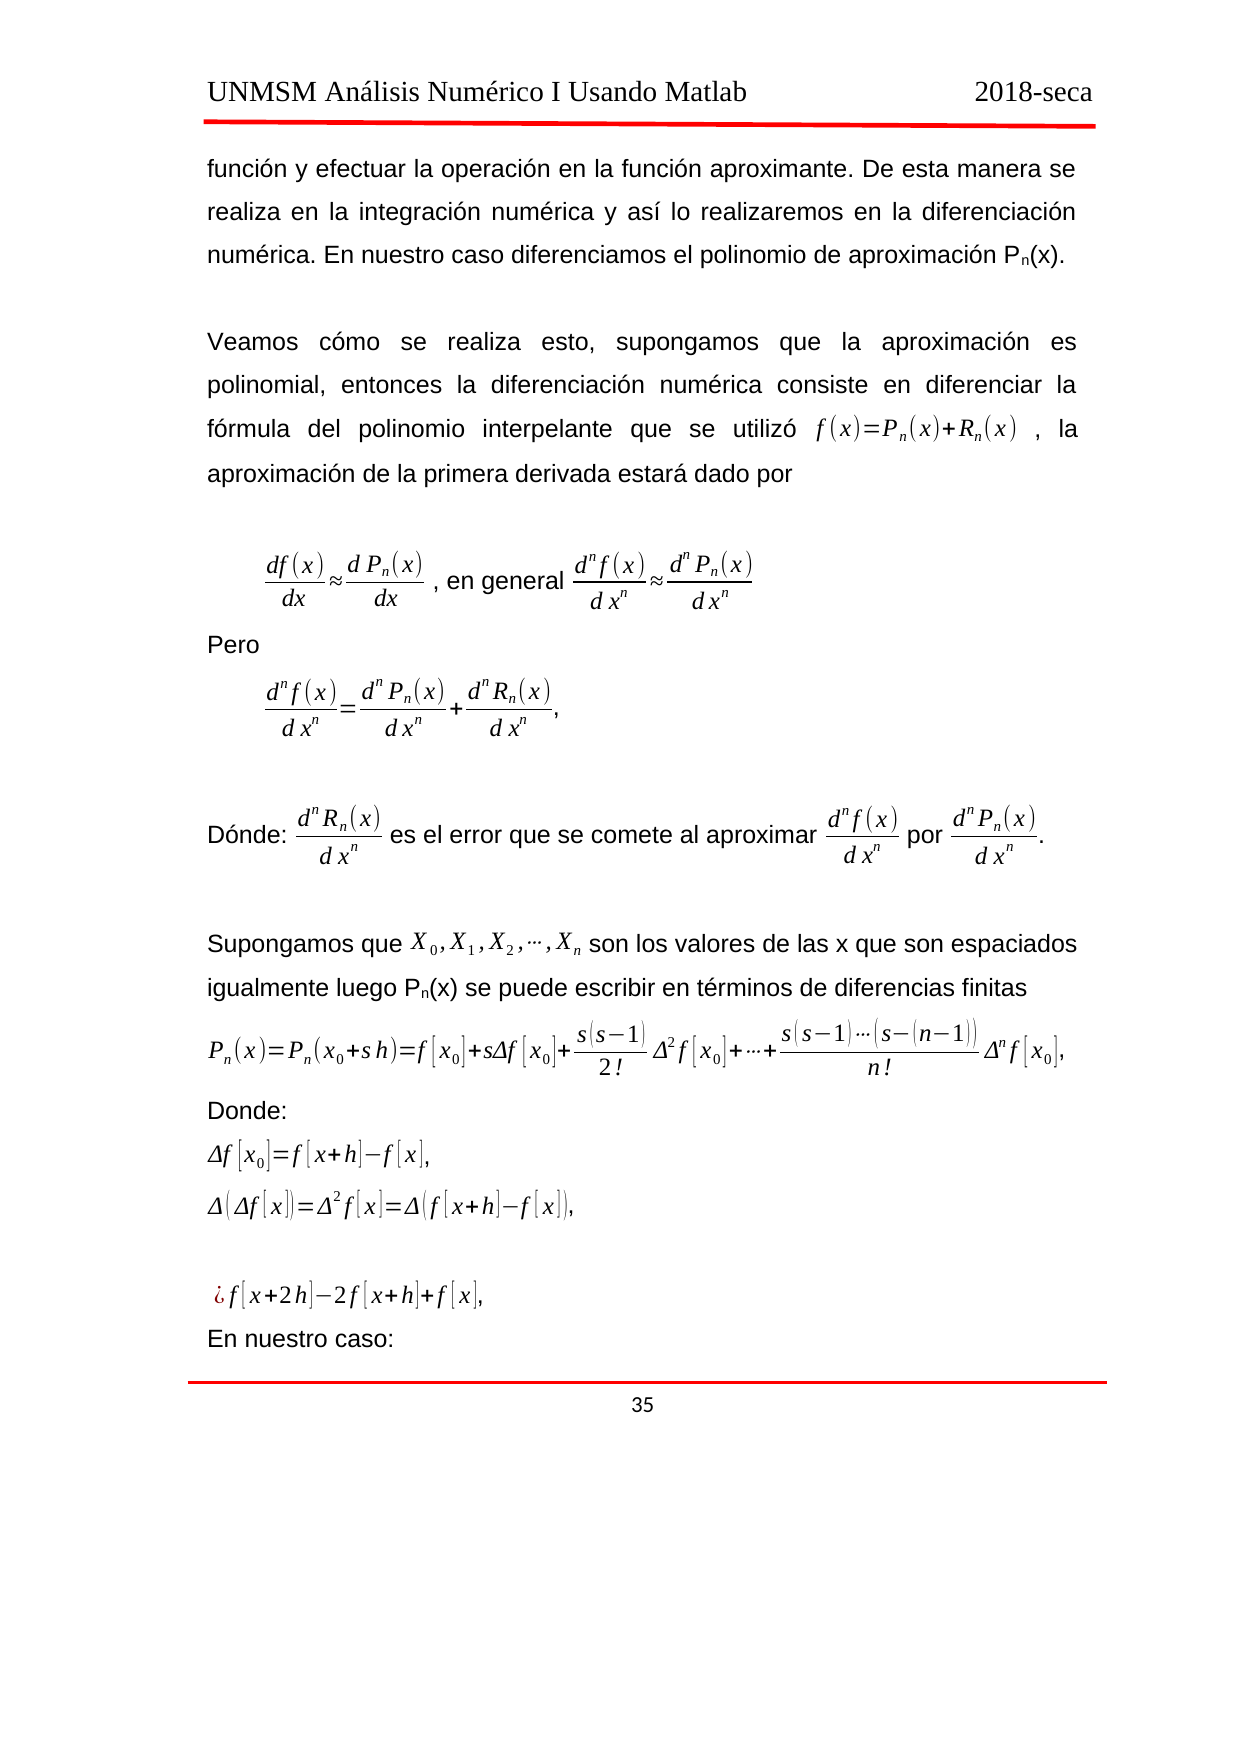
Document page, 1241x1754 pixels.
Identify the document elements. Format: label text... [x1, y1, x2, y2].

text , [207, 1016, 1078, 1081]
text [207, 154, 1078, 269]
text Donde: [207, 1096, 1078, 1124]
text , [263, 673, 1078, 742]
text , [207, 1139, 1078, 1173]
text Dónde: es el error que se comete al aproximar por . [207, 800, 1078, 870]
text Supongamos que son los valores de las x que son espaciados igualmente luego Pn(x) se puede escribir en términos de diferencias finitas [207, 927, 1078, 1002]
text , en general [263, 545, 1078, 615]
text , [207, 1279, 1078, 1310]
text En nuestro caso: [207, 1324, 1078, 1353]
text , [207, 1188, 1078, 1222]
text Pero [207, 629, 1078, 658]
text Veamos cómo se realiza esto, supongamos que la aproximación es polinomial, entonces la diferenciación numérica consiste en diferenciar la fórmula del polinomio interpelante que se utilizó , la aproximación de la primera derivada estará dado por [207, 327, 1078, 488]
